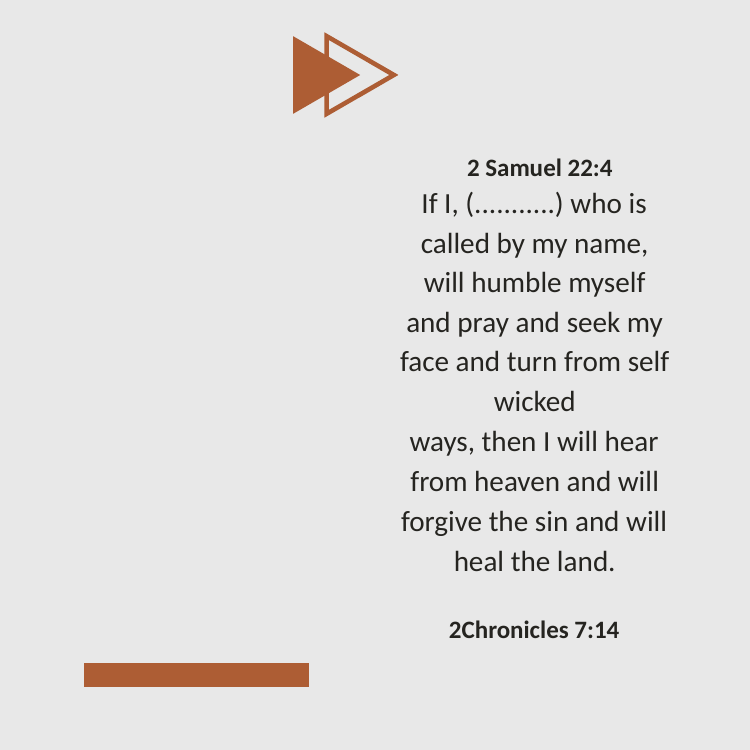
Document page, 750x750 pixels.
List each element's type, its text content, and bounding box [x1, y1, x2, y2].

text 2 Samuel 22:4 [388, 152, 691, 182]
text forgive the sin and will heal the land. [398, 503, 670, 578]
text 2Chronicles 7:14 [388, 614, 680, 645]
text If I, (...........) who is called by my name, will humble myself and pray and seek my face and turn from self wicked [398, 185, 670, 418]
text ways, then I will hear from heaven and will [398, 423, 670, 498]
